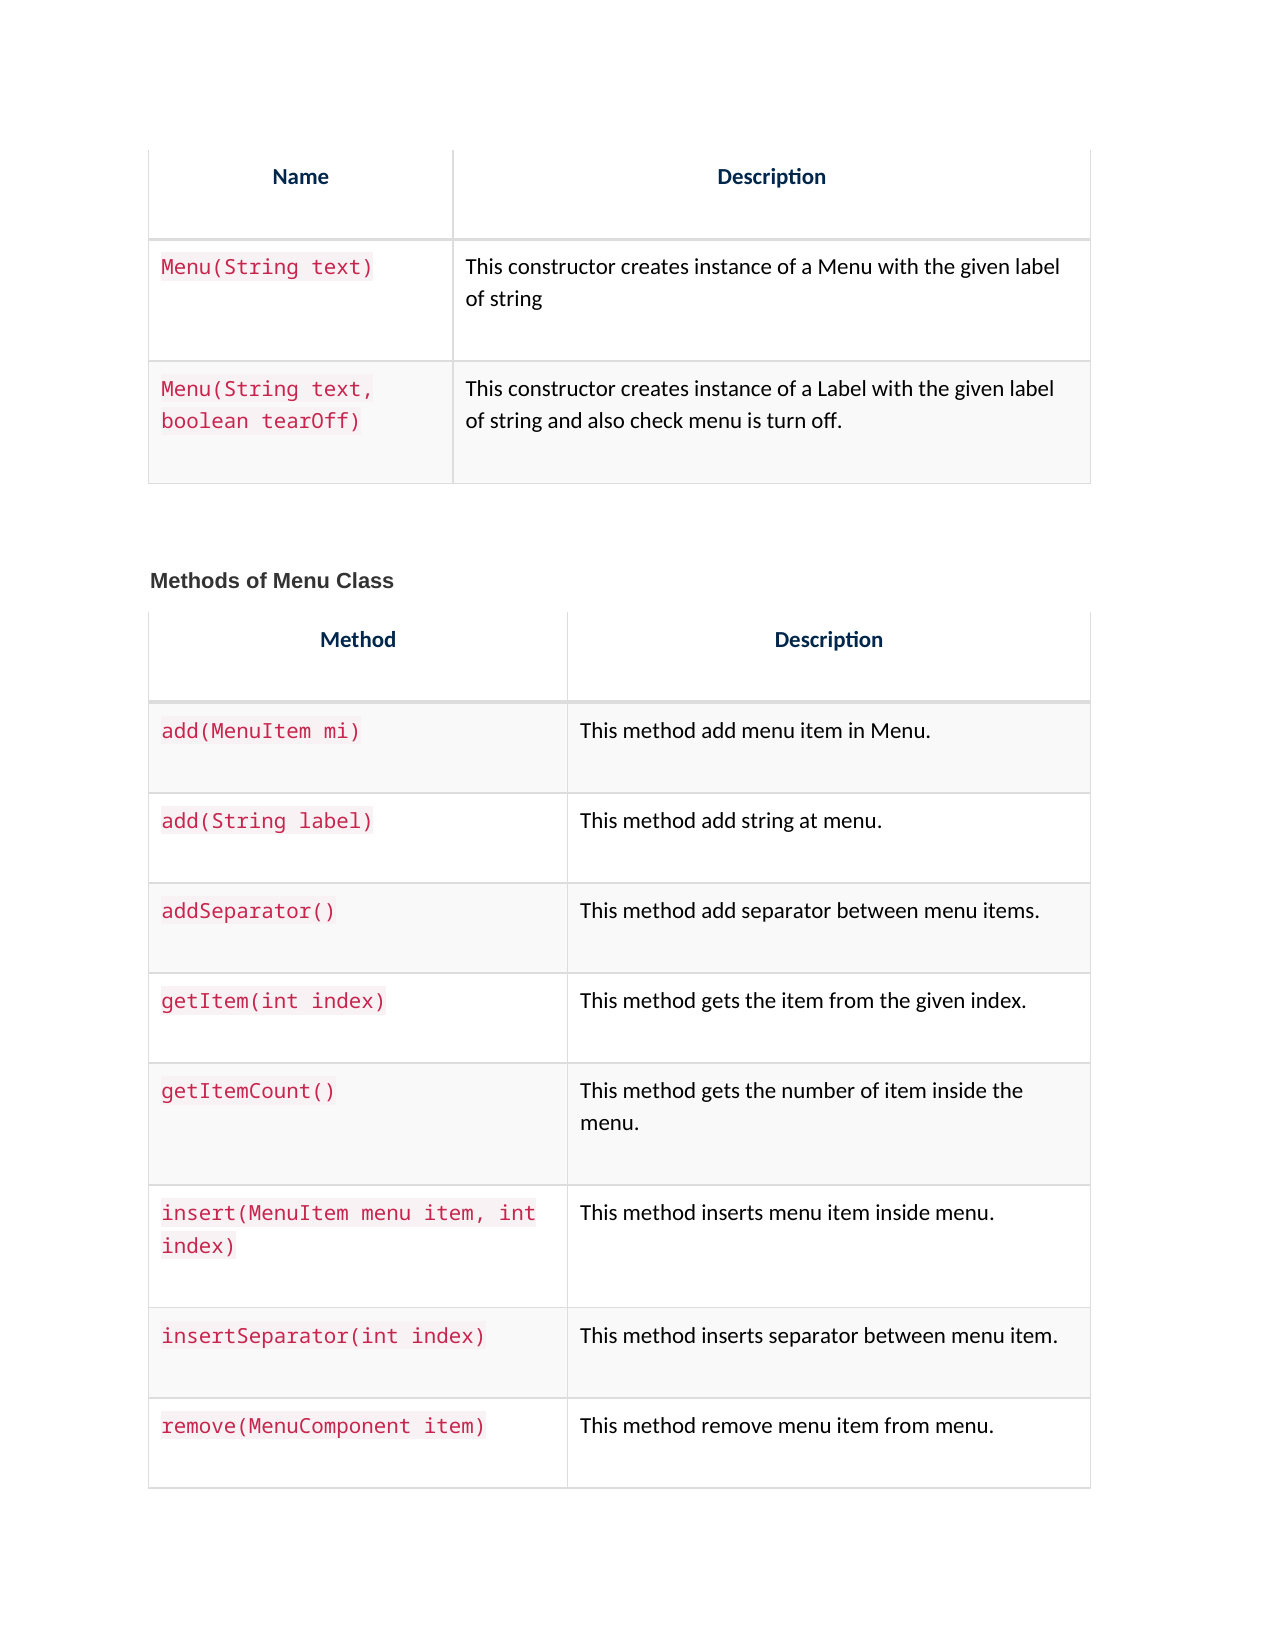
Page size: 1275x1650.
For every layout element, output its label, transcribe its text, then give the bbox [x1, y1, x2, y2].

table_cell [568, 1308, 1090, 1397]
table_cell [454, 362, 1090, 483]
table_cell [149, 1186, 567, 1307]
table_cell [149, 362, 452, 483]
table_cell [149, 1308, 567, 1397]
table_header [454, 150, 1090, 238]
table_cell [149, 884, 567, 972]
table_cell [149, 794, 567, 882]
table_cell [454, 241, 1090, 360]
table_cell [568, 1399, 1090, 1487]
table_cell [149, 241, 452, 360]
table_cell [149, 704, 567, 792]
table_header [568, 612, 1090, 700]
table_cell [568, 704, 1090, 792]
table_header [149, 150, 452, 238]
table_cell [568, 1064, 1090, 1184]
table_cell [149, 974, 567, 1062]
subtitle Methods of Menu Class [150, 568, 1125, 593]
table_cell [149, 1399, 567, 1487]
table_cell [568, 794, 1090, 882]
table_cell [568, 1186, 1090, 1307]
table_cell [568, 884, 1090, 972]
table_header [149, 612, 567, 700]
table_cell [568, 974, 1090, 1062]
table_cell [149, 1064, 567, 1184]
